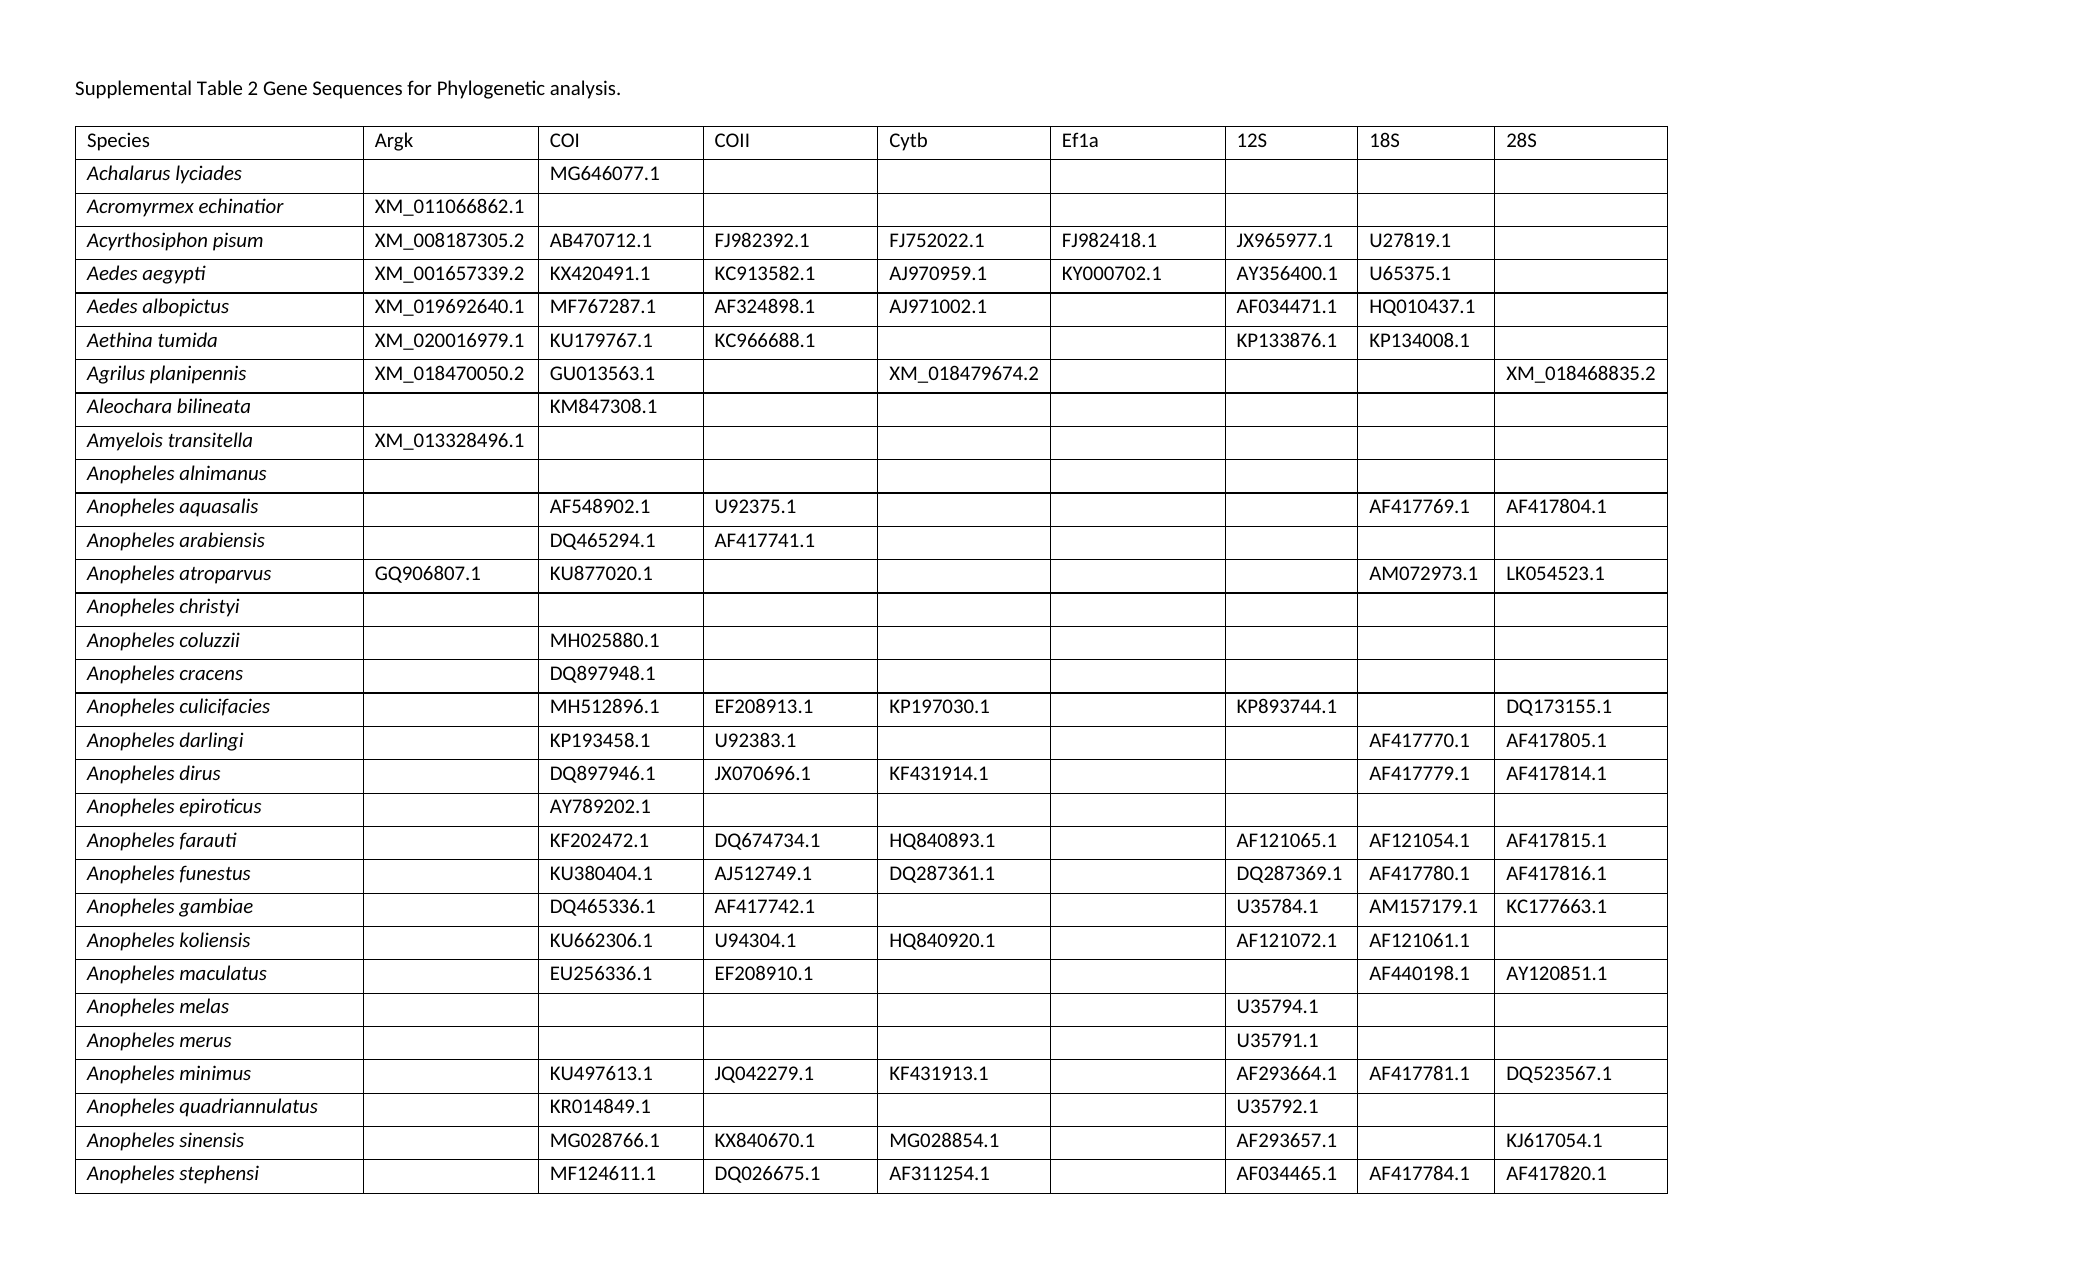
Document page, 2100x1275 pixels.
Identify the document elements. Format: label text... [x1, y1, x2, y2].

table_header COI [539, 127, 703, 159]
table_header Species [76, 127, 363, 159]
table_cell AF417770.1 [1358, 727, 1494, 759]
table_cell [1495, 994, 1667, 1026]
table_cell [364, 660, 538, 692]
table_cell [1495, 660, 1667, 692]
table_cell DQ173155.1 [1495, 694, 1667, 726]
table_cell KR014849.1 [539, 1094, 703, 1126]
table_cell XM_018479674.2 [878, 360, 1050, 392]
table_cell [1051, 560, 1225, 592]
table_cell JX070696.1 [704, 760, 877, 792]
table_cell [878, 794, 1050, 826]
table_cell MF767287.1 [539, 294, 703, 326]
table_cell [878, 560, 1050, 592]
table_cell AF034471.1 [1226, 294, 1357, 326]
table_cell AF293657.1 [1226, 1127, 1357, 1159]
table_cell [1358, 627, 1494, 659]
table_cell [1495, 327, 1667, 359]
table_cell [1226, 460, 1357, 492]
table_cell AF121061.1 [1358, 927, 1494, 959]
table_cell [364, 527, 538, 559]
table_cell AM157179.1 [1358, 894, 1494, 926]
table_cell [539, 994, 703, 1026]
table_cell [1226, 427, 1357, 459]
table_cell AF034465.1 [1226, 1160, 1357, 1192]
table_cell [364, 460, 538, 492]
table_cell [1051, 827, 1225, 859]
table_cell [1051, 160, 1225, 192]
table_cell [1226, 960, 1357, 992]
table_cell AF311254.1 [878, 1160, 1050, 1192]
table_cell [878, 1094, 1050, 1126]
table_cell Anopheles christyi [76, 594, 363, 626]
table_cell [1051, 694, 1225, 726]
table_cell [1495, 794, 1667, 826]
table_cell AF417816.1 [1495, 860, 1667, 892]
table_cell AJ512749.1 [704, 860, 877, 892]
table_cell Anopheles merus [76, 1027, 363, 1059]
table_cell [878, 160, 1050, 192]
table_cell GQ906807.1 [364, 560, 538, 592]
table_cell KP133876.1 [1226, 327, 1357, 359]
table_cell [1358, 527, 1494, 559]
table_cell KU662306.1 [539, 927, 703, 959]
table_cell DQ897946.1 [539, 760, 703, 792]
table_cell [1358, 694, 1494, 726]
table_cell [1051, 594, 1225, 626]
table_cell [704, 794, 877, 826]
table_cell [1226, 194, 1357, 226]
table_cell Anopheles sinensis [76, 1127, 363, 1159]
table_cell U35794.1 [1226, 994, 1357, 1026]
table_cell AF121065.1 [1226, 827, 1357, 859]
table_cell EU256336.1 [539, 960, 703, 992]
table_cell [364, 494, 538, 526]
table_cell [1495, 627, 1667, 659]
table_cell [704, 627, 877, 659]
table_cell [539, 1027, 703, 1059]
table_cell [878, 660, 1050, 692]
table_cell AF293664.1 [1226, 1060, 1357, 1092]
table_cell [878, 1027, 1050, 1059]
table_cell [1051, 794, 1225, 826]
table_cell [1051, 1027, 1225, 1059]
table_cell [1495, 260, 1667, 292]
table_header COII [704, 127, 877, 159]
table_cell KX840670.1 [704, 1127, 877, 1159]
table_cell XM_013328496.1 [364, 427, 538, 459]
table_cell [1051, 360, 1225, 392]
table_cell [1358, 194, 1494, 226]
table_cell [1051, 460, 1225, 492]
table_cell [878, 960, 1050, 992]
table_cell [1226, 760, 1357, 792]
table_cell AY120851.1 [1495, 960, 1667, 992]
table_cell [1358, 360, 1494, 392]
table_cell [1051, 1094, 1225, 1126]
table_cell KP893744.1 [1226, 694, 1357, 726]
table_cell XM_018468835.2 [1495, 360, 1667, 392]
table_cell Acromyrmex echinatior [76, 194, 363, 226]
table_cell KJ617054.1 [1495, 1127, 1667, 1159]
table_cell [1226, 627, 1357, 659]
table_cell AF417779.1 [1358, 760, 1494, 792]
table_cell U94304.1 [704, 927, 877, 959]
table_cell [1358, 660, 1494, 692]
table_cell [1358, 794, 1494, 826]
table_cell KP193458.1 [539, 727, 703, 759]
table_cell [364, 627, 538, 659]
table_cell KP134008.1 [1358, 327, 1494, 359]
table_cell U65375.1 [1358, 260, 1494, 292]
table_cell Aleochara bilineata [76, 394, 363, 426]
table_cell KM847308.1 [539, 394, 703, 426]
table_cell [704, 427, 877, 459]
table_cell [1051, 727, 1225, 759]
table_cell Anopheles koliensis [76, 927, 363, 959]
table_cell AJ971002.1 [878, 294, 1050, 326]
table_cell MH025880.1 [539, 627, 703, 659]
table_cell AF417805.1 [1495, 727, 1667, 759]
table_cell [1226, 594, 1357, 626]
table_cell AF121054.1 [1358, 827, 1494, 859]
table_cell [1226, 660, 1357, 692]
table_cell [364, 594, 538, 626]
table_cell XM_019692640.1 [364, 294, 538, 326]
table_cell [878, 594, 1050, 626]
table_cell [1495, 427, 1667, 459]
table_cell AF417784.1 [1358, 1160, 1494, 1192]
table_header Cytb [878, 127, 1050, 159]
table_cell AY789202.1 [539, 794, 703, 826]
table_cell AF417769.1 [1358, 494, 1494, 526]
table_cell Anopheles aquasalis [76, 494, 363, 526]
table_cell [1495, 460, 1667, 492]
table_cell [1358, 1127, 1494, 1159]
table_cell [1051, 194, 1225, 226]
table_cell XM_011066862.1 [364, 194, 538, 226]
table_cell AF417741.1 [704, 527, 877, 559]
table_cell [364, 694, 538, 726]
table_cell [364, 860, 538, 892]
table_cell AM072973.1 [1358, 560, 1494, 592]
table_cell [704, 394, 877, 426]
table_cell [364, 727, 538, 759]
table_cell [364, 1160, 538, 1192]
table_cell U35792.1 [1226, 1094, 1357, 1126]
table_cell [1358, 160, 1494, 192]
table_cell Anopheles culicifacies [76, 694, 363, 726]
table_cell U35784.1 [1226, 894, 1357, 926]
table_cell [704, 460, 877, 492]
table_cell [1051, 1160, 1225, 1192]
table_cell [539, 594, 703, 626]
table_cell AF417781.1 [1358, 1060, 1494, 1092]
table_cell [1495, 594, 1667, 626]
table_cell [1226, 727, 1357, 759]
table_cell U27819.1 [1358, 227, 1494, 259]
table_cell [878, 427, 1050, 459]
table_cell AF417804.1 [1495, 494, 1667, 526]
table_cell AF417815.1 [1495, 827, 1667, 859]
table_cell Agrilus planipennis [76, 360, 363, 392]
table_cell Amyelois transitella [76, 427, 363, 459]
table_cell Anopheles atroparvus [76, 560, 363, 592]
table_cell [1226, 527, 1357, 559]
table_cell [1051, 760, 1225, 792]
table_cell Acyrthosiphon pisum [76, 227, 363, 259]
table_cell Anopheles darlingi [76, 727, 363, 759]
table_cell Aedes albopictus [76, 294, 363, 326]
table_cell AF548902.1 [539, 494, 703, 526]
table_cell [1051, 927, 1225, 959]
table_cell [364, 1060, 538, 1092]
table_cell HQ840920.1 [878, 927, 1050, 959]
table_cell AF417820.1 [1495, 1160, 1667, 1192]
table_cell [364, 794, 538, 826]
table_cell KC177663.1 [1495, 894, 1667, 926]
table_header 28S [1495, 127, 1667, 159]
table_cell XM_008187305.2 [364, 227, 538, 259]
table_cell DQ287361.1 [878, 860, 1050, 892]
table_cell [1051, 960, 1225, 992]
table_cell [1495, 1094, 1667, 1126]
table_cell EF208913.1 [704, 694, 877, 726]
table_cell [704, 194, 877, 226]
table_cell [1051, 894, 1225, 926]
table_cell [539, 194, 703, 226]
table_header Ef1a [1051, 127, 1225, 159]
table_cell HQ840893.1 [878, 827, 1050, 859]
table_cell [704, 1027, 877, 1059]
table_cell XM_020016979.1 [364, 327, 538, 359]
table_cell [1495, 1027, 1667, 1059]
table_cell DQ026675.1 [704, 1160, 877, 1192]
table_cell LK054523.1 [1495, 560, 1667, 592]
table_cell KU380404.1 [539, 860, 703, 892]
table_cell AF417780.1 [1358, 860, 1494, 892]
table_cell Anopheles coluzzii [76, 627, 363, 659]
table_cell [539, 460, 703, 492]
table_cell Anopheles gambiae [76, 894, 363, 926]
table_cell Anopheles maculatus [76, 960, 363, 992]
table_cell [878, 494, 1050, 526]
table_cell [1495, 927, 1667, 959]
table_cell AJ970959.1 [878, 260, 1050, 292]
table_cell Aedes aegypti [76, 260, 363, 292]
table_cell FJ982392.1 [704, 227, 877, 259]
table_cell KY000702.1 [1051, 260, 1225, 292]
table_cell JQ042279.1 [704, 1060, 877, 1092]
table_cell HQ010437.1 [1358, 294, 1494, 326]
table_cell AF440198.1 [1358, 960, 1494, 992]
table_cell [1226, 794, 1357, 826]
table_cell [704, 660, 877, 692]
table_cell AB470712.1 [539, 227, 703, 259]
table_cell [878, 894, 1050, 926]
table_cell Anopheles minimus [76, 1060, 363, 1092]
table_cell KC913582.1 [704, 260, 877, 292]
table_cell [364, 394, 538, 426]
table_header 18S [1358, 127, 1494, 159]
table_cell [1226, 160, 1357, 192]
table_cell [1226, 394, 1357, 426]
table_cell FJ982418.1 [1051, 227, 1225, 259]
table_cell [364, 1027, 538, 1059]
table_cell KF431914.1 [878, 760, 1050, 792]
table_cell Anopheles quadriannulatus [76, 1094, 363, 1126]
table_cell [1051, 494, 1225, 526]
table_cell [1051, 327, 1225, 359]
table_cell AF121072.1 [1226, 927, 1357, 959]
table_cell [704, 560, 877, 592]
table_cell AF417742.1 [704, 894, 877, 926]
table_cell FJ752022.1 [878, 227, 1050, 259]
table_cell [878, 527, 1050, 559]
table_cell [1051, 394, 1225, 426]
table_cell [878, 394, 1050, 426]
table_cell MF124611.1 [539, 1160, 703, 1192]
table_cell [704, 160, 877, 192]
table_cell DQ674734.1 [704, 827, 877, 859]
table_cell Anopheles alnimanus [76, 460, 363, 492]
table_cell Anopheles funestus [76, 860, 363, 892]
table_cell [1051, 860, 1225, 892]
table_cell [1495, 194, 1667, 226]
table_cell [1051, 1060, 1225, 1092]
table_cell Aethina tumida [76, 327, 363, 359]
table_cell [1495, 294, 1667, 326]
text Supplemental Table 2 Gene Sequences for Phylogenetic analysis. [75, 75, 2025, 100]
table_cell [878, 727, 1050, 759]
table_cell [1358, 994, 1494, 1026]
table_cell KU179767.1 [539, 327, 703, 359]
table_cell MG028854.1 [878, 1127, 1050, 1159]
table_cell [1051, 1127, 1225, 1159]
table_cell [1051, 427, 1225, 459]
table_cell [1495, 527, 1667, 559]
table_cell DQ465336.1 [539, 894, 703, 926]
table_cell [878, 994, 1050, 1026]
table_cell Anopheles epiroticus [76, 794, 363, 826]
table_cell [364, 927, 538, 959]
table_cell [878, 194, 1050, 226]
table_cell [364, 894, 538, 926]
table_cell [878, 327, 1050, 359]
table_cell Anopheles stephensi [76, 1160, 363, 1192]
table_cell [364, 827, 538, 859]
table_cell Achalarus lyciades [76, 160, 363, 192]
table_cell [364, 1094, 538, 1126]
table_cell [1358, 460, 1494, 492]
table_cell [1226, 360, 1357, 392]
table_cell [364, 960, 538, 992]
table_cell [1051, 660, 1225, 692]
table_cell AF324898.1 [704, 294, 877, 326]
table_cell [1358, 1027, 1494, 1059]
table_cell GU013563.1 [539, 360, 703, 392]
table_header 12S [1226, 127, 1357, 159]
table_cell EF208910.1 [704, 960, 877, 992]
table_cell [1358, 594, 1494, 626]
table_cell AY356400.1 [1226, 260, 1357, 292]
table_cell [1358, 427, 1494, 459]
table_cell AF417814.1 [1495, 760, 1667, 792]
table_cell MH512896.1 [539, 694, 703, 726]
table_cell [1358, 394, 1494, 426]
table_cell [1051, 627, 1225, 659]
table_cell KU877020.1 [539, 560, 703, 592]
table_cell U35791.1 [1226, 1027, 1357, 1059]
table_cell [1358, 1094, 1494, 1126]
table_cell XM_018470050.2 [364, 360, 538, 392]
table_cell [1495, 160, 1667, 192]
table_cell [704, 594, 877, 626]
table_cell MG646077.1 [539, 160, 703, 192]
table_cell [878, 460, 1050, 492]
table_cell [364, 760, 538, 792]
table_cell Anopheles arabiensis [76, 527, 363, 559]
table_cell DQ897948.1 [539, 660, 703, 692]
table_cell KU497613.1 [539, 1060, 703, 1092]
table_cell [704, 1094, 877, 1126]
table_cell [1495, 394, 1667, 426]
table_cell [1051, 994, 1225, 1026]
table_header Argk [364, 127, 538, 159]
table_cell KP197030.1 [878, 694, 1050, 726]
table_cell [1495, 227, 1667, 259]
table_cell Anopheles melas [76, 994, 363, 1026]
table_cell DQ287369.1 [1226, 860, 1357, 892]
table_cell U92375.1 [704, 494, 877, 526]
table_cell MG028766.1 [539, 1127, 703, 1159]
table_cell [1226, 494, 1357, 526]
table_cell KF202472.1 [539, 827, 703, 859]
table_cell [364, 160, 538, 192]
table_cell U92383.1 [704, 727, 877, 759]
table_cell KF431913.1 [878, 1060, 1050, 1092]
table_cell Anopheles dirus [76, 760, 363, 792]
table_cell [364, 1127, 538, 1159]
table_cell [1051, 294, 1225, 326]
table_cell JX965977.1 [1226, 227, 1357, 259]
table_cell [1226, 560, 1357, 592]
table_cell [539, 427, 703, 459]
table_cell DQ523567.1 [1495, 1060, 1667, 1092]
table_cell [704, 994, 877, 1026]
table_cell [704, 360, 877, 392]
table_cell Anopheles cracens [76, 660, 363, 692]
table_cell KC966688.1 [704, 327, 877, 359]
table_cell [364, 994, 538, 1026]
table_cell DQ465294.1 [539, 527, 703, 559]
table_cell Anopheles farauti [76, 827, 363, 859]
table_cell [1051, 527, 1225, 559]
table_cell [878, 627, 1050, 659]
table_cell XM_001657339.2 [364, 260, 538, 292]
table_cell KX420491.1 [539, 260, 703, 292]
